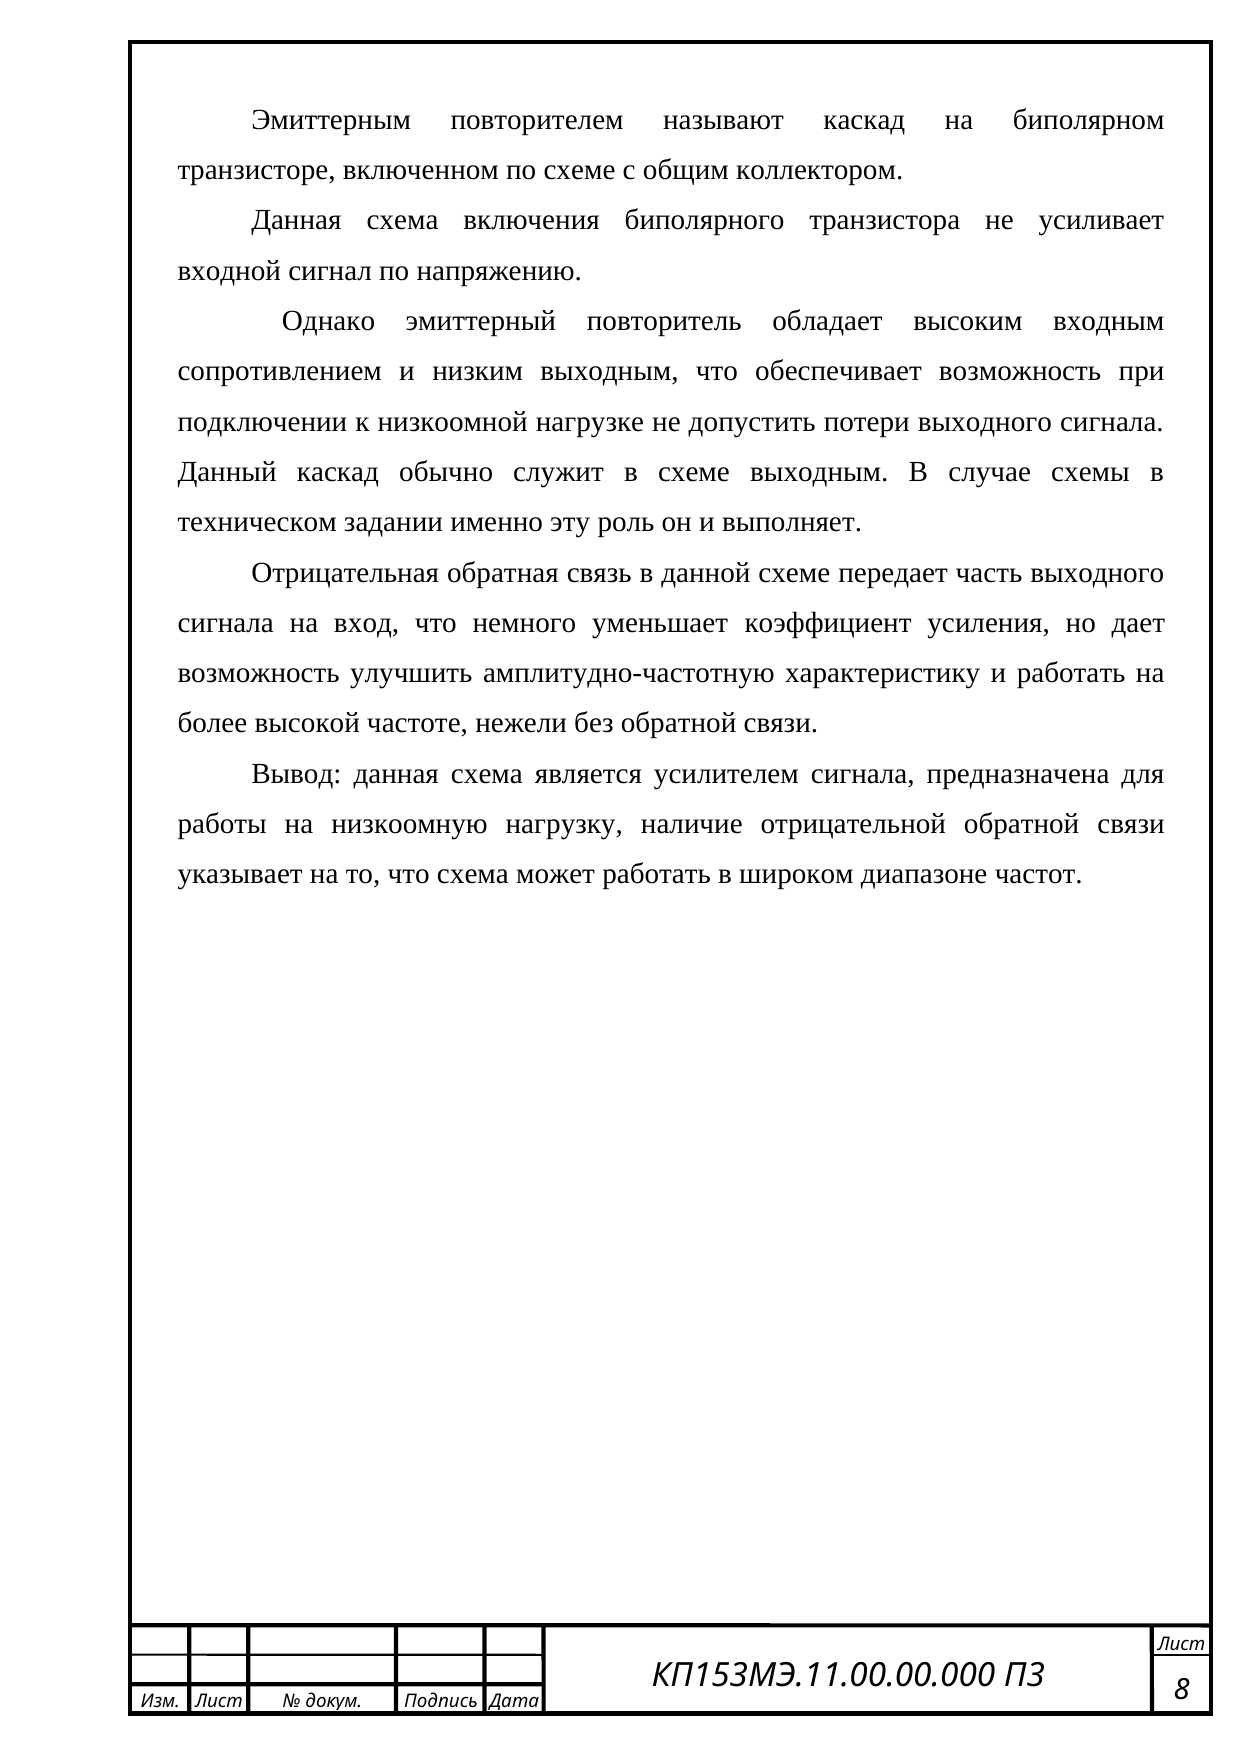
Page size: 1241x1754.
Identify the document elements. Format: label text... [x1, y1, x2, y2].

text Эмиттерным повторителем называют каскад на биполярном транзисторе, включенном по схеме с общим коллектором. [177, 102, 1165, 186]
text Отрицательная обратная связь в данной схеме передает часть выходного сигнала на вход, что немного уменьшает коэффициент усиления, но дает возможность улучшить амплитудно-частотную характеристику и работать на более высокой частоте, нежели без обратной связи. [177, 555, 1165, 739]
text Данная схема включения биполярного транзистора не усиливает входной сигнал по напряжению. [177, 202, 1165, 286]
text Однако эмиттерный повторитель обладает высоким входным сопротивлением и низким выходным, что обеспечивает возможность при подключении к низкоомной нагрузке не допустить потери выходного сигнала. Данный каскад обычно служит в схеме выходным. В случае схемы в техническом задании именно эту роль он и выполняет. [177, 303, 1165, 538]
text Вывод: данная схема является усилителем сигнала, предназначена для работы на низкоомную нагрузку, наличие отрицательной обратной связи указывает на то, что схема может работать в широком диапазоне частот. [177, 756, 1165, 890]
